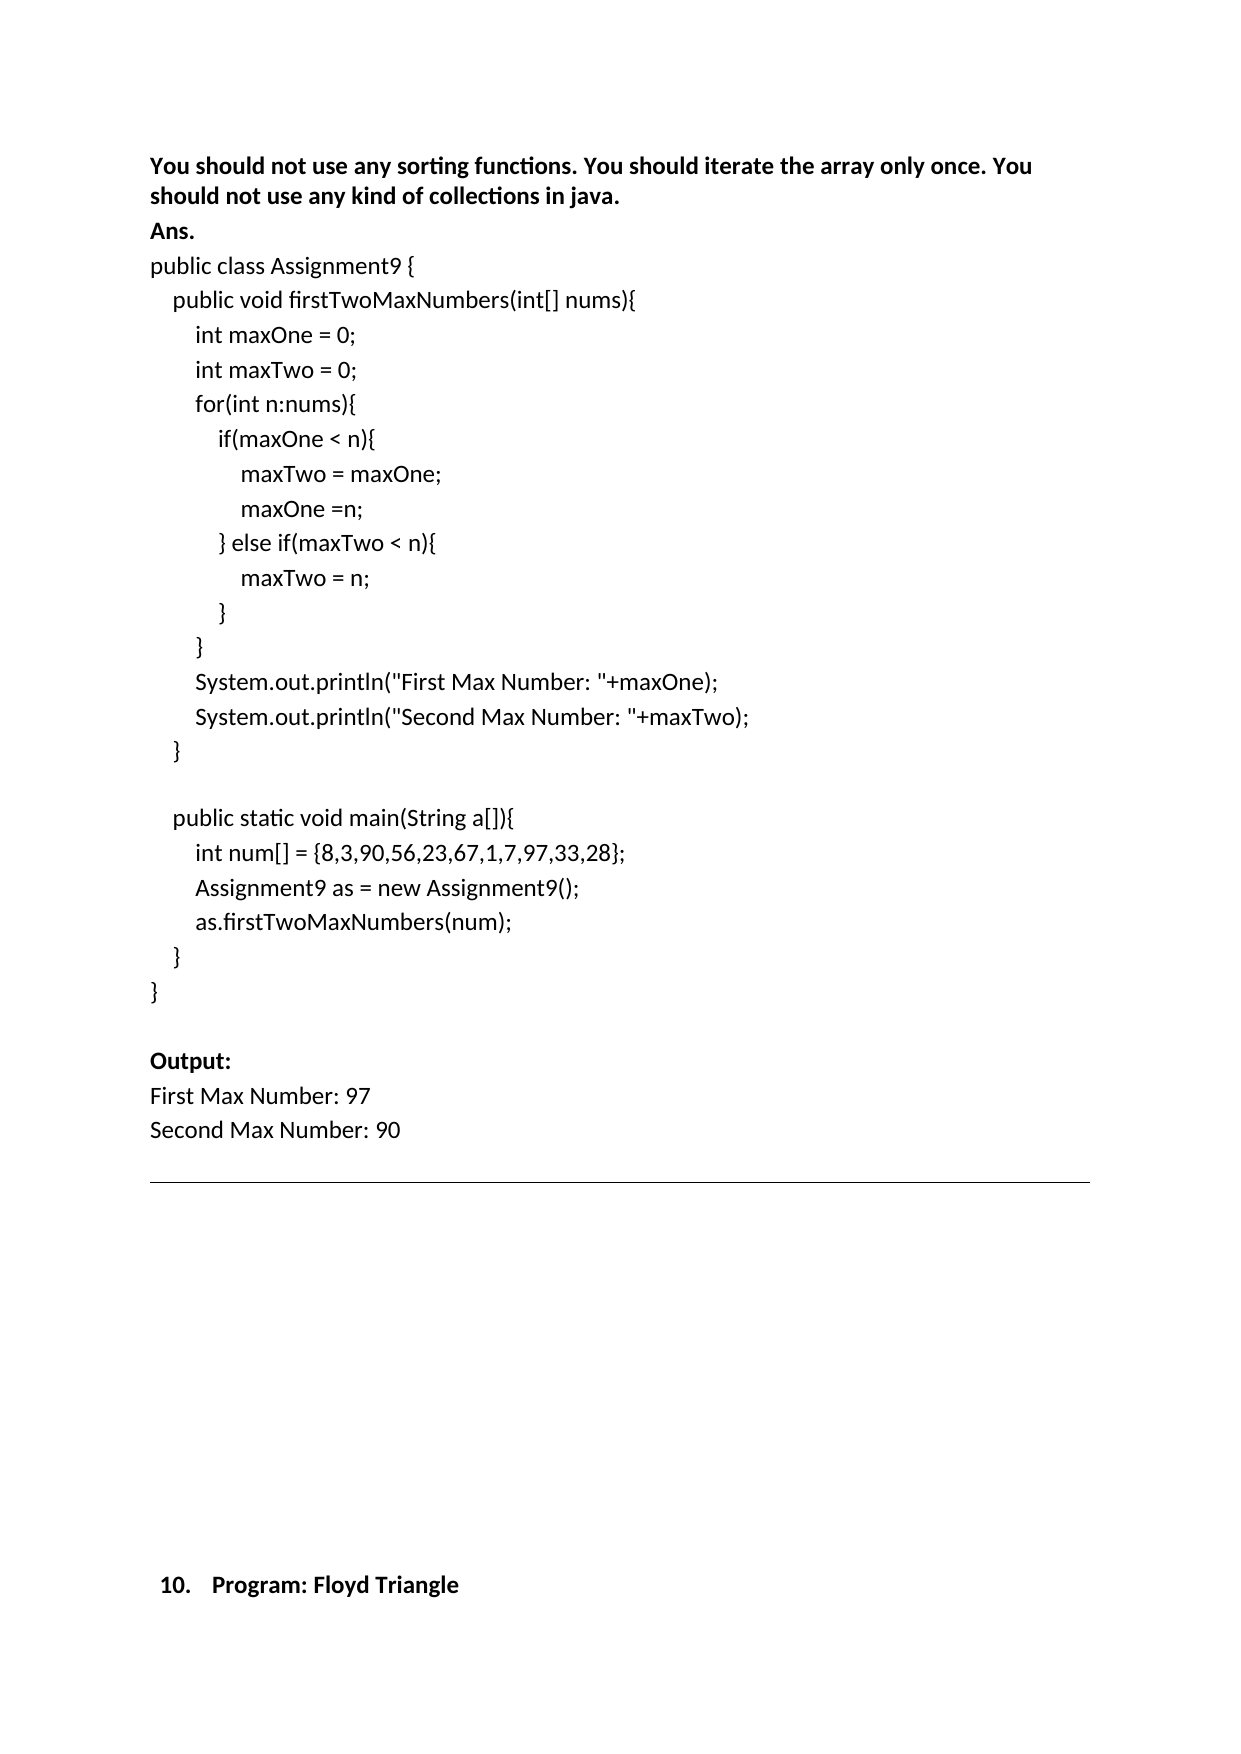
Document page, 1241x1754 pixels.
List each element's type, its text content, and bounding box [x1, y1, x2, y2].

text as.firstTwoMaxNumbers(num); [150, 906, 1090, 937]
text Second Max Number: 90 [150, 1114, 1090, 1145]
text int num[] = {8,3,90,56,23,67,1,7,97,33,28}; [150, 837, 1090, 868]
text maxTwo = maxOne; [150, 458, 1090, 488]
text Ans. [150, 215, 1090, 246]
text System.out.println("First Max Number: "+maxOne); [150, 666, 1090, 697]
text You should not use any sorting functions. You should iterate the array only once. You should not use any kind of collections in java. [150, 150, 1090, 211]
text public class Assignment9 { [150, 250, 1090, 280]
text int maxTwo = 0; [150, 354, 1090, 384]
text for(int n:nums){ [150, 389, 1090, 419]
text } [150, 631, 1090, 662]
text if(maxOne < n){ [150, 423, 1090, 454]
text } else if(maxTwo < n){ [150, 527, 1090, 558]
text public void firstTwoMaxNumbers(int[] nums){ [150, 284, 1090, 315]
text } [150, 941, 1090, 972]
text } [150, 976, 1090, 1006]
text } [150, 736, 1090, 766]
text First Max Number: 97 [150, 1080, 1090, 1110]
text Output: [150, 1045, 1090, 1076]
text maxTwo = n; [150, 562, 1090, 593]
text Assignment9 as = new Assignment9(); [150, 872, 1090, 902]
text } [150, 597, 1090, 627]
list Program: Floyd Triangle [159, 1569, 1090, 1600]
text int maxOne = 0; [150, 319, 1090, 350]
text System.out.println("Second Max Number: "+maxTwo); [150, 701, 1090, 731]
text maxOne =n; [150, 493, 1090, 523]
text public static void main(String a[]){ [150, 802, 1090, 833]
